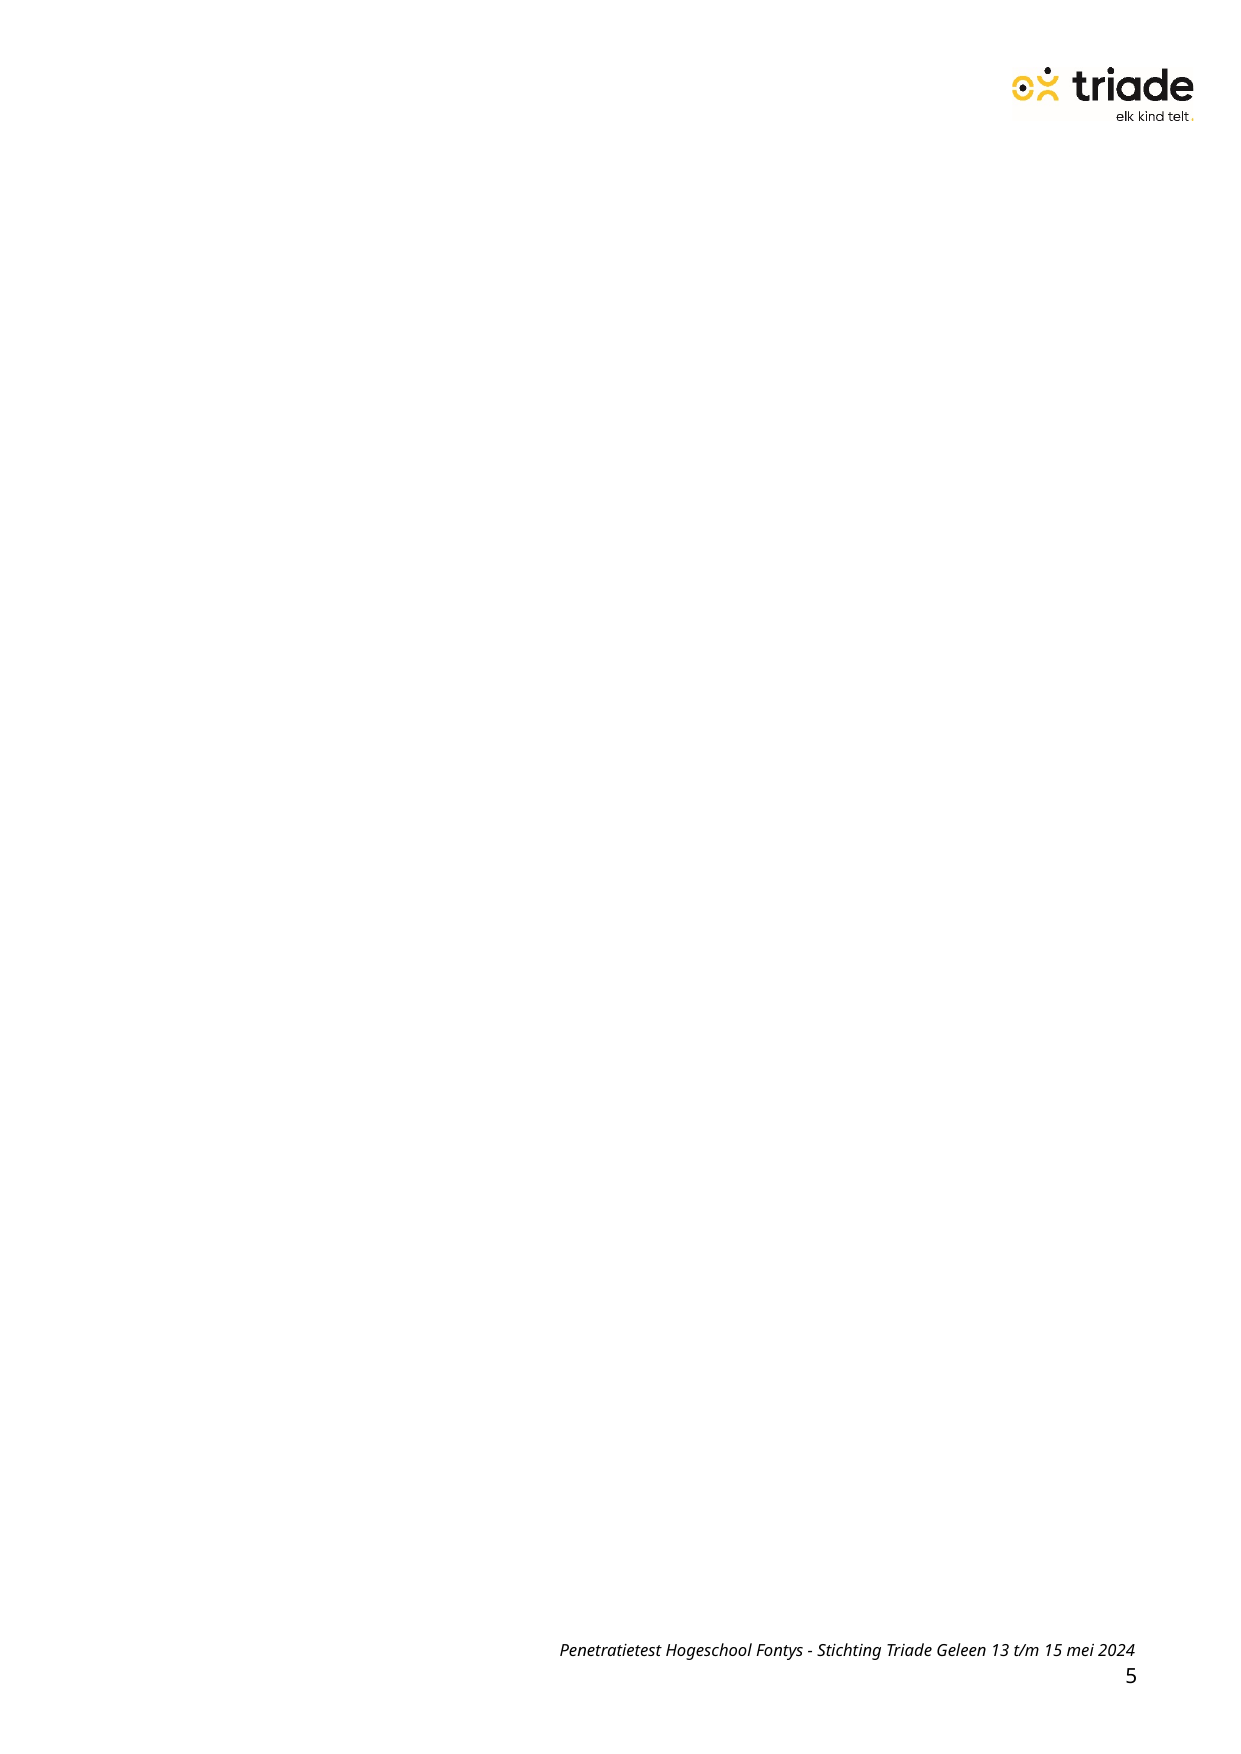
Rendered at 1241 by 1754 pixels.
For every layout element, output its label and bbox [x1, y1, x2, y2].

picture [1012, 67, 1194, 121]
